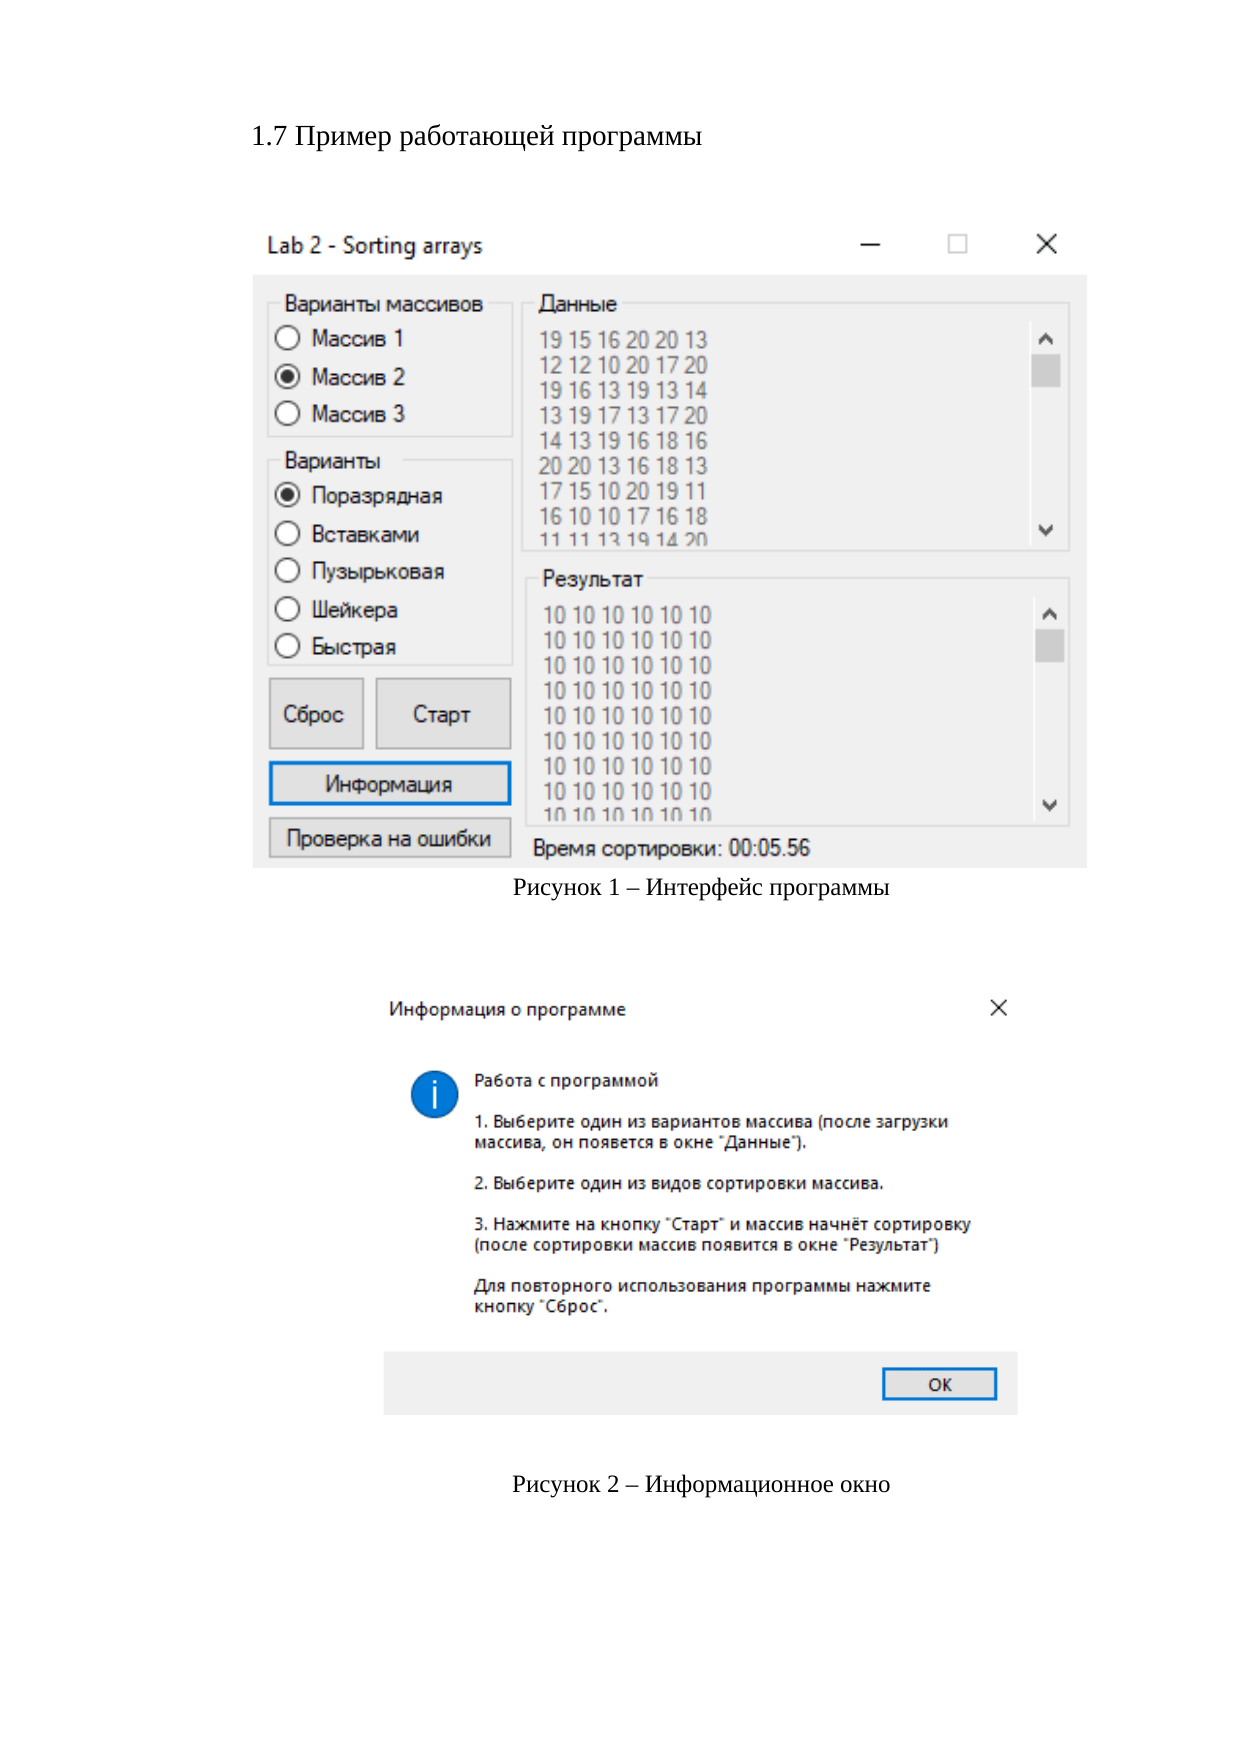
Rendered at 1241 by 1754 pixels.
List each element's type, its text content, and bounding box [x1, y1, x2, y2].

picture [383, 989, 1018, 1415]
picture [252, 219, 1088, 868]
text Рисунок 2 – Информационное окно [177, 1469, 1152, 1498]
text Рисунок 1 – Интерфейс программы [177, 872, 1152, 901]
subtitle 1.7 Пример работающей программы [177, 118, 1152, 152]
